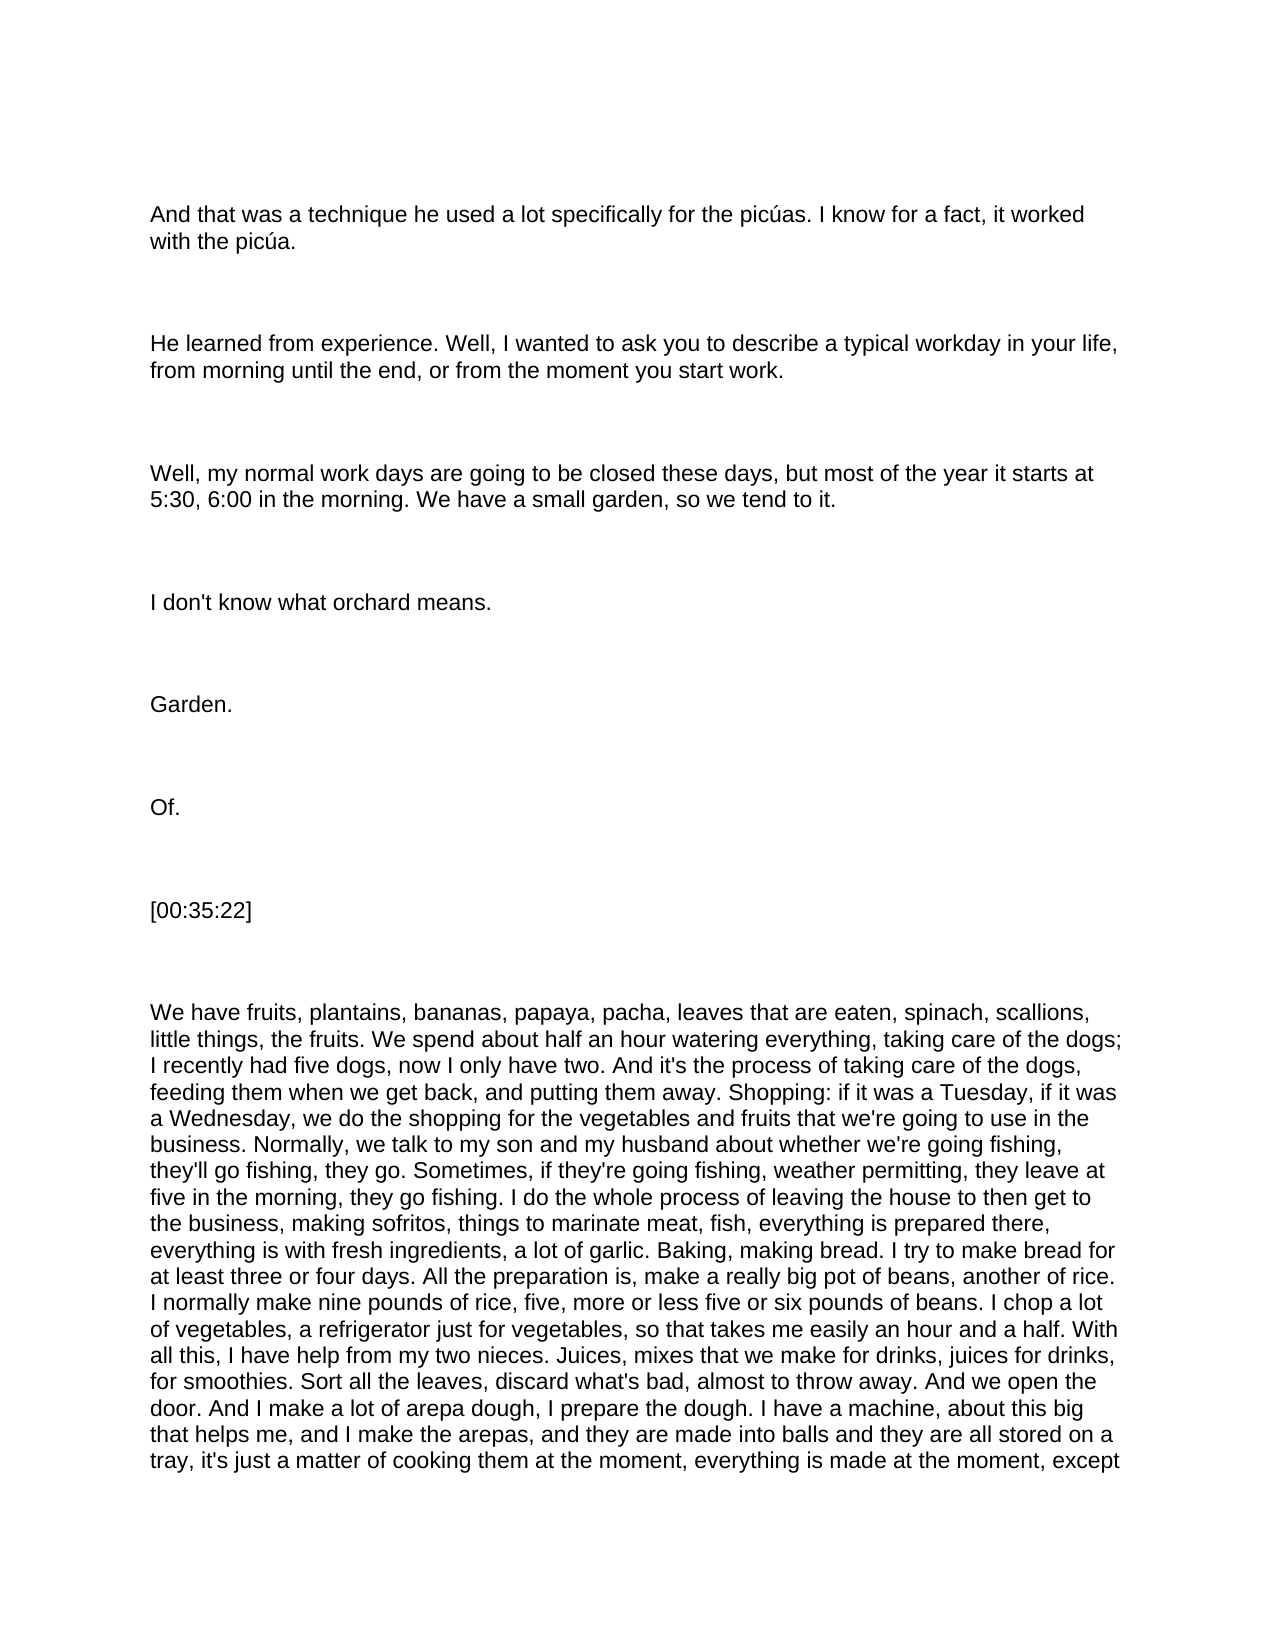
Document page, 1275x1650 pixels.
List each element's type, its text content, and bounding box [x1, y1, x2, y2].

text Garden. [150, 691, 1125, 718]
text Well, my normal work days are going to be closed these days, but most of the year it starts at 5:30, 6:00 in the morning. We have a small garden, so we tend to it. [150, 459, 1125, 512]
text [150, 999, 1125, 1474]
text And that was a technique he used a lot specifically for the picúas. I know for a fact, it worked with the picúa. [150, 201, 1125, 254]
text He learned from experience. Well, I wanted to ask you to describe a typical workday in your life, from morning until the end, or from the moment you start work. [150, 330, 1125, 383]
text [00:35:22] [150, 897, 1125, 923]
text Of. [150, 794, 1125, 820]
text I don't know what orchard means. [150, 588, 1125, 615]
